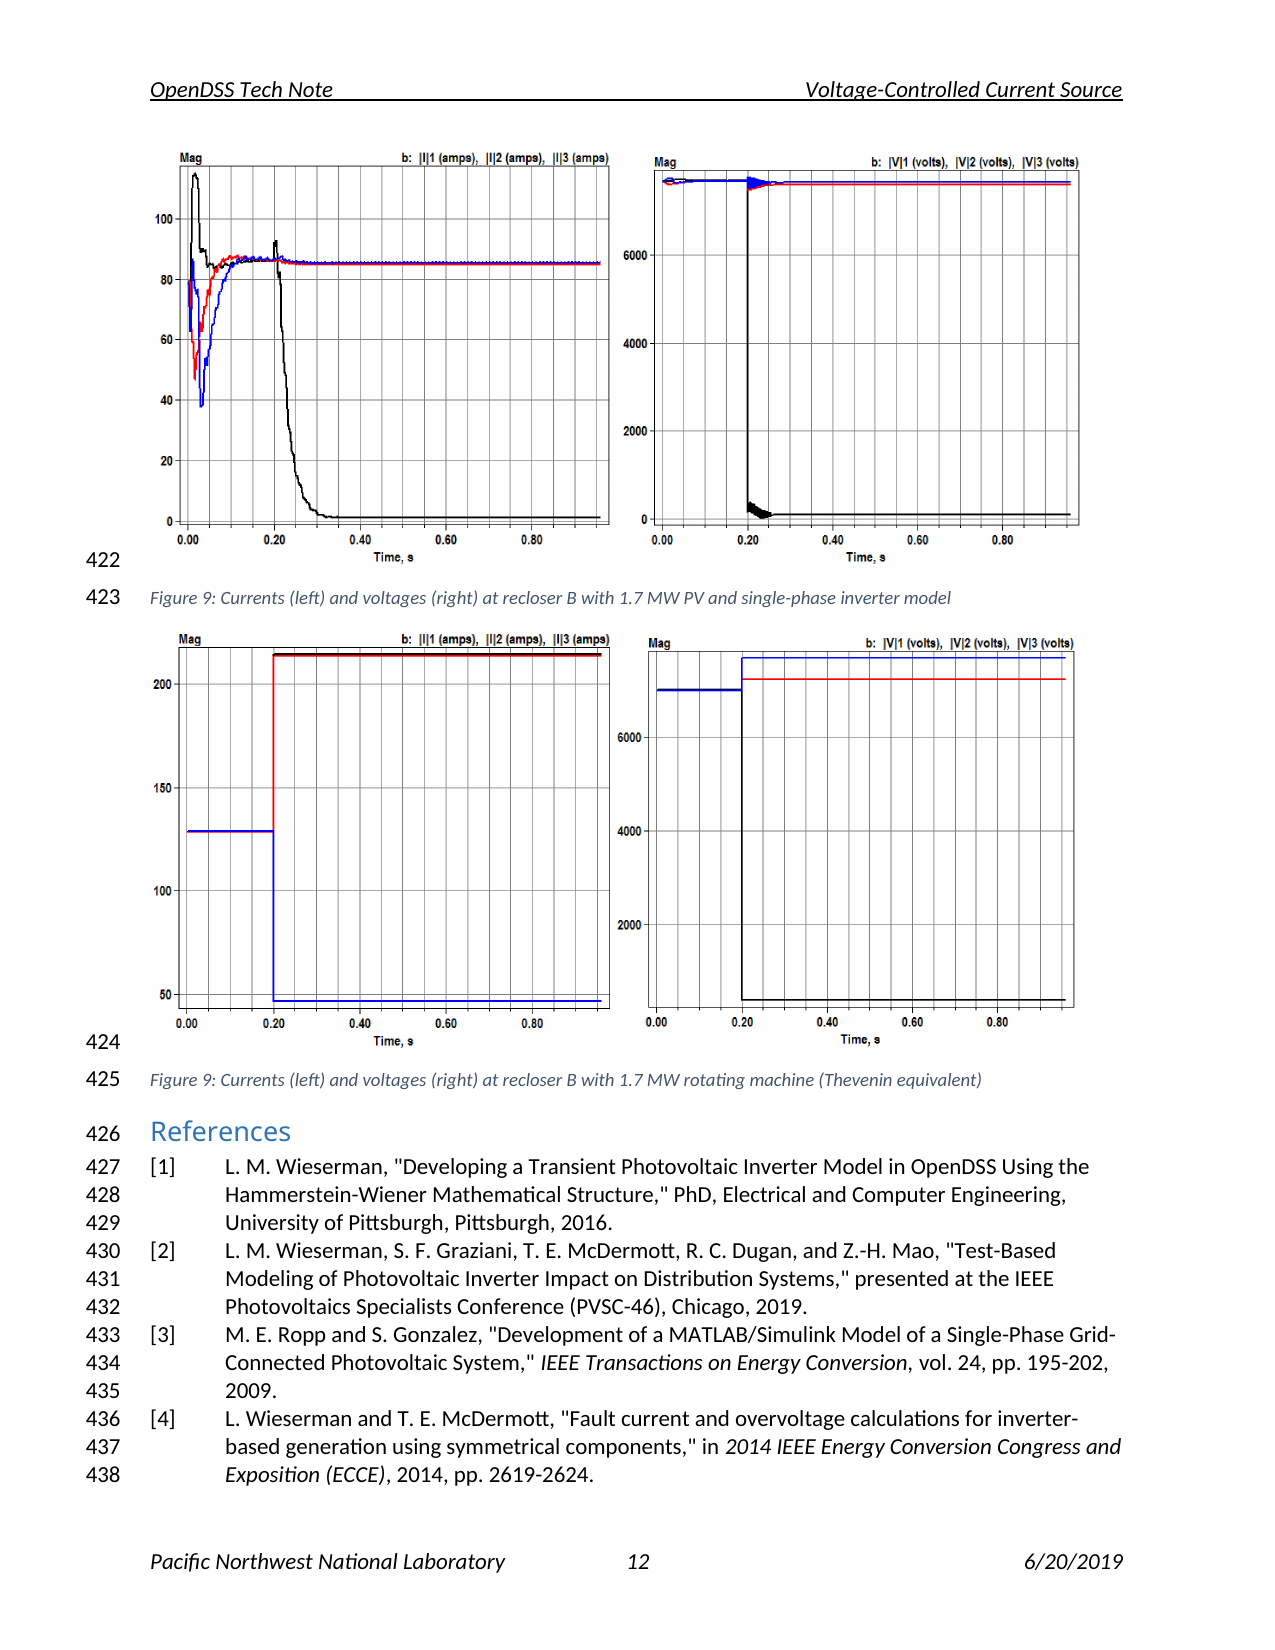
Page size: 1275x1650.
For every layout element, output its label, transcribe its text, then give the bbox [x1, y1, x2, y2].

picture [150, 150, 615, 567]
text Figure 9: Currents (left) and voltages (right) at recloser B with 1.7 MW rotating machine (Thevenin equivalent) [150, 1068, 1125, 1091]
text [2] L. M. Wieserman, S. F. Graziani, T. E. McDermott, R. C. Dugan, and Z.-H. Mao, "Test-Based Modeling of Photovoltaic Inverter Impact on Distribution Systems," presented at the IEEE Photovoltaics Specialists Conference (PVSC-46), Chicago, 2019. [150, 1236, 1125, 1320]
text [3] M. E. Ropp and S. Gonzalez, "Development of a MATLAB/Simulink Model of a Single-Phase Grid-Connected Photovoltaic System," IEEE Transactions on Energy Conversion, vol. 24, pp. 195-202, 2009. [150, 1320, 1125, 1404]
text [1] L. M. Wieserman, "Developing a Transient Photovoltaic Inverter Model in OpenDSS Using the Hammerstein-Wiener Mathematical Structure," PhD, Electrical and Computer Engineering, University of Pittsburgh, Pittsburgh, 2016. [150, 1152, 1125, 1236]
text [4] L. Wieserman and T. E. McDermott, "Fault current and overvoltage calculations for inverter-based generation using symmetrical components," in 2014 IEEE Energy Conversion Congress and Exposition (ECCE), 2014, pp. 2619-2624. [150, 1404, 1125, 1488]
picture [620, 150, 1086, 567]
picture [150, 629, 1080, 1050]
subtitle References [150, 1112, 1125, 1149]
text Figure 9: Currents (left) and voltages (right) at recloser B with 1.7 MW PV and single-phase inverter model [150, 586, 1125, 609]
